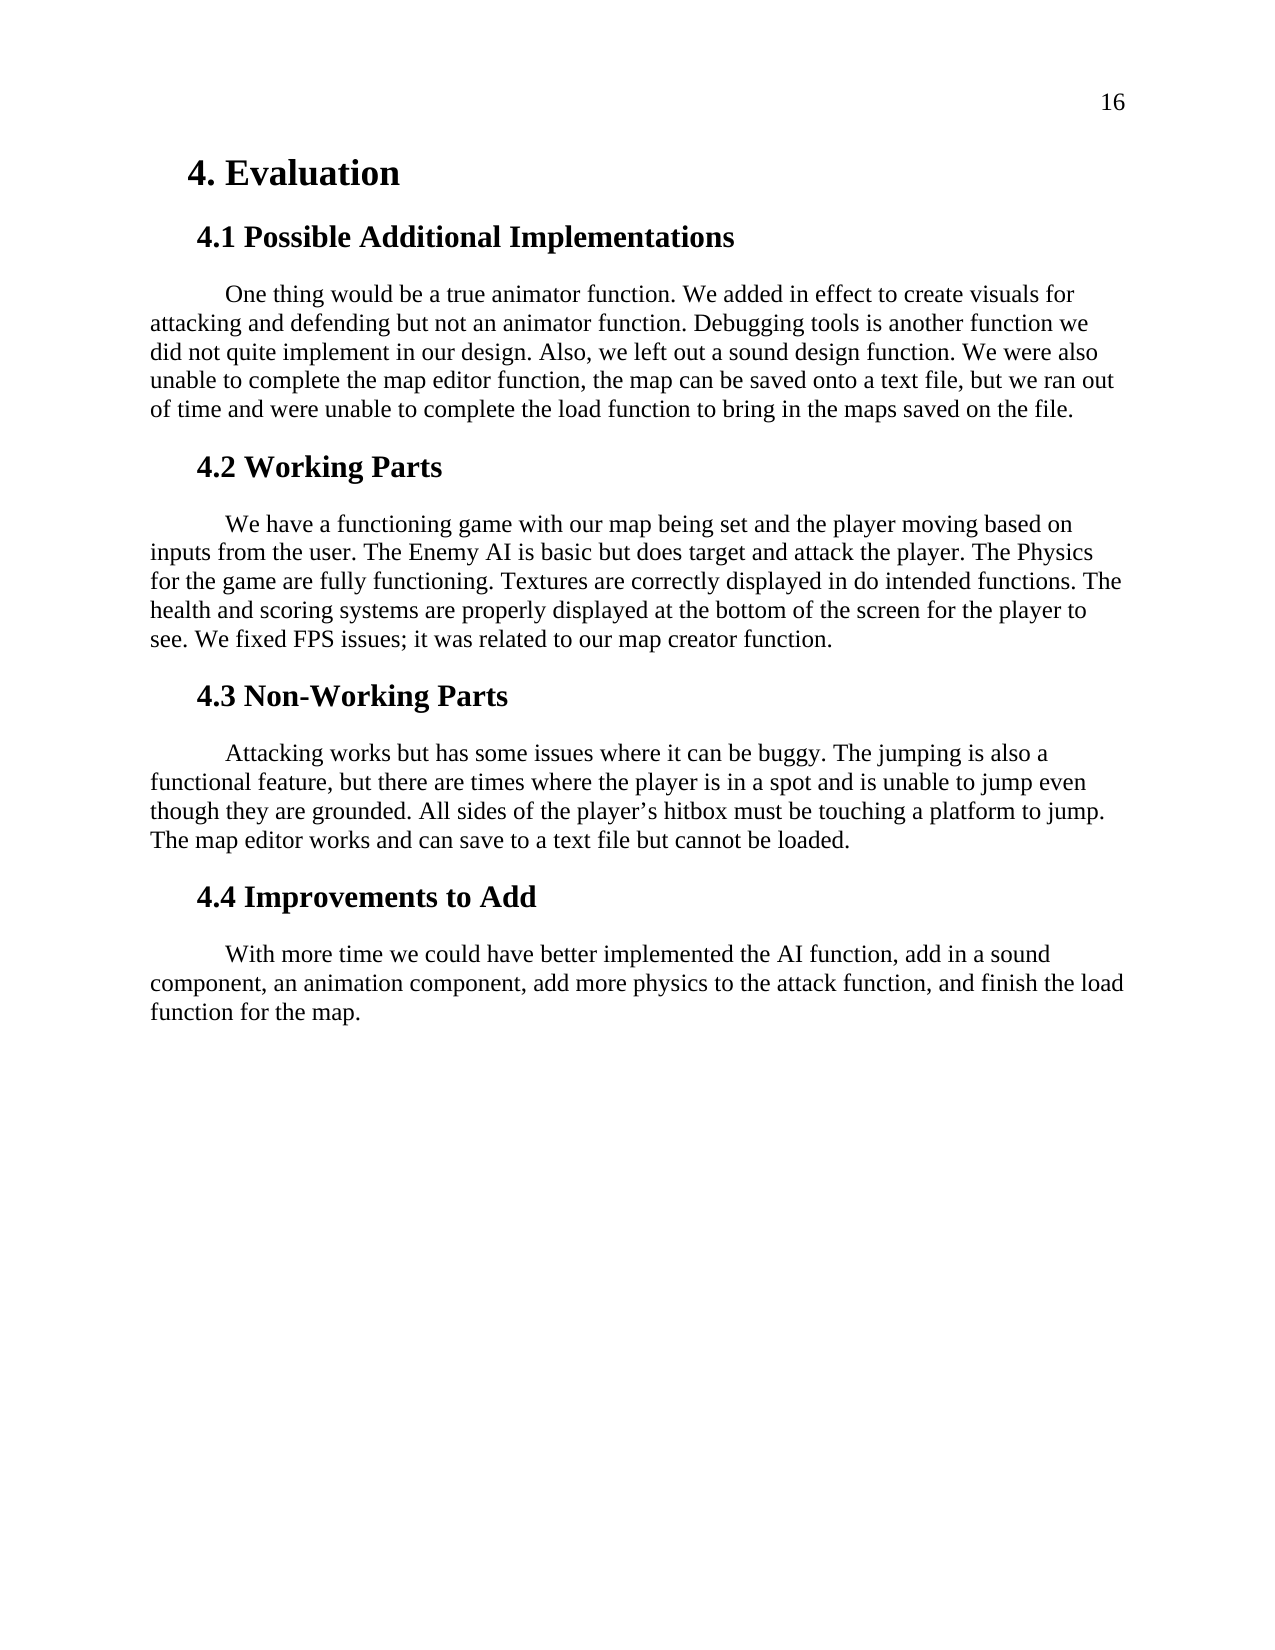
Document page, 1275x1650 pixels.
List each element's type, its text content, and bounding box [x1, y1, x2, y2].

subtitle 4.3 Non-Working Parts [150, 677, 1125, 713]
text Attacking works but has some issues where it can be buggy. The jumping is also a functional feature, but there are times where the player is in a spot and is unable to jump even though they are grounded. All sides of the player’s hitbox must be touching a platform to jump. The map editor works and can save to a text file but cannot be loaded. [150, 738, 1125, 853]
subtitle 4.4 Improvements to Add [150, 878, 1125, 914]
text One thing would be a true animator function. We added in effect to create visuals for attacking and defending but not an animator function. Debugging tools is another function we did not quite implement in our design. Also, we left out a sound design function. We were also unable to complete the map editor function, the map can be saved onto a text file, but we ran out of time and were unable to complete the load function to bring in the maps saved on the file. [150, 279, 1125, 423]
text We have a functioning game with our map being set and the player moving based on inputs from the user. The Enemy AI is basic but does target and attack the player. The Physics for the game are fully functioning. Textures are correctly displayed in do intended functions. The health and scoring systems are properly displayed at the bottom of the screen for the player to see. We fixed FPS issues; it was related to our map creator function. [150, 509, 1125, 652]
subtitle 4.2 Working Parts [150, 448, 1125, 484]
text With more time we could have better implemented the AI function, add in a sound component, an animation component, add more physics to the attack function, and finish the load function for the map. [150, 939, 1125, 1026]
subtitle 4.1 Possible Additional Implementations [150, 218, 1125, 254]
subtitle Evaluation [187, 150, 1125, 193]
